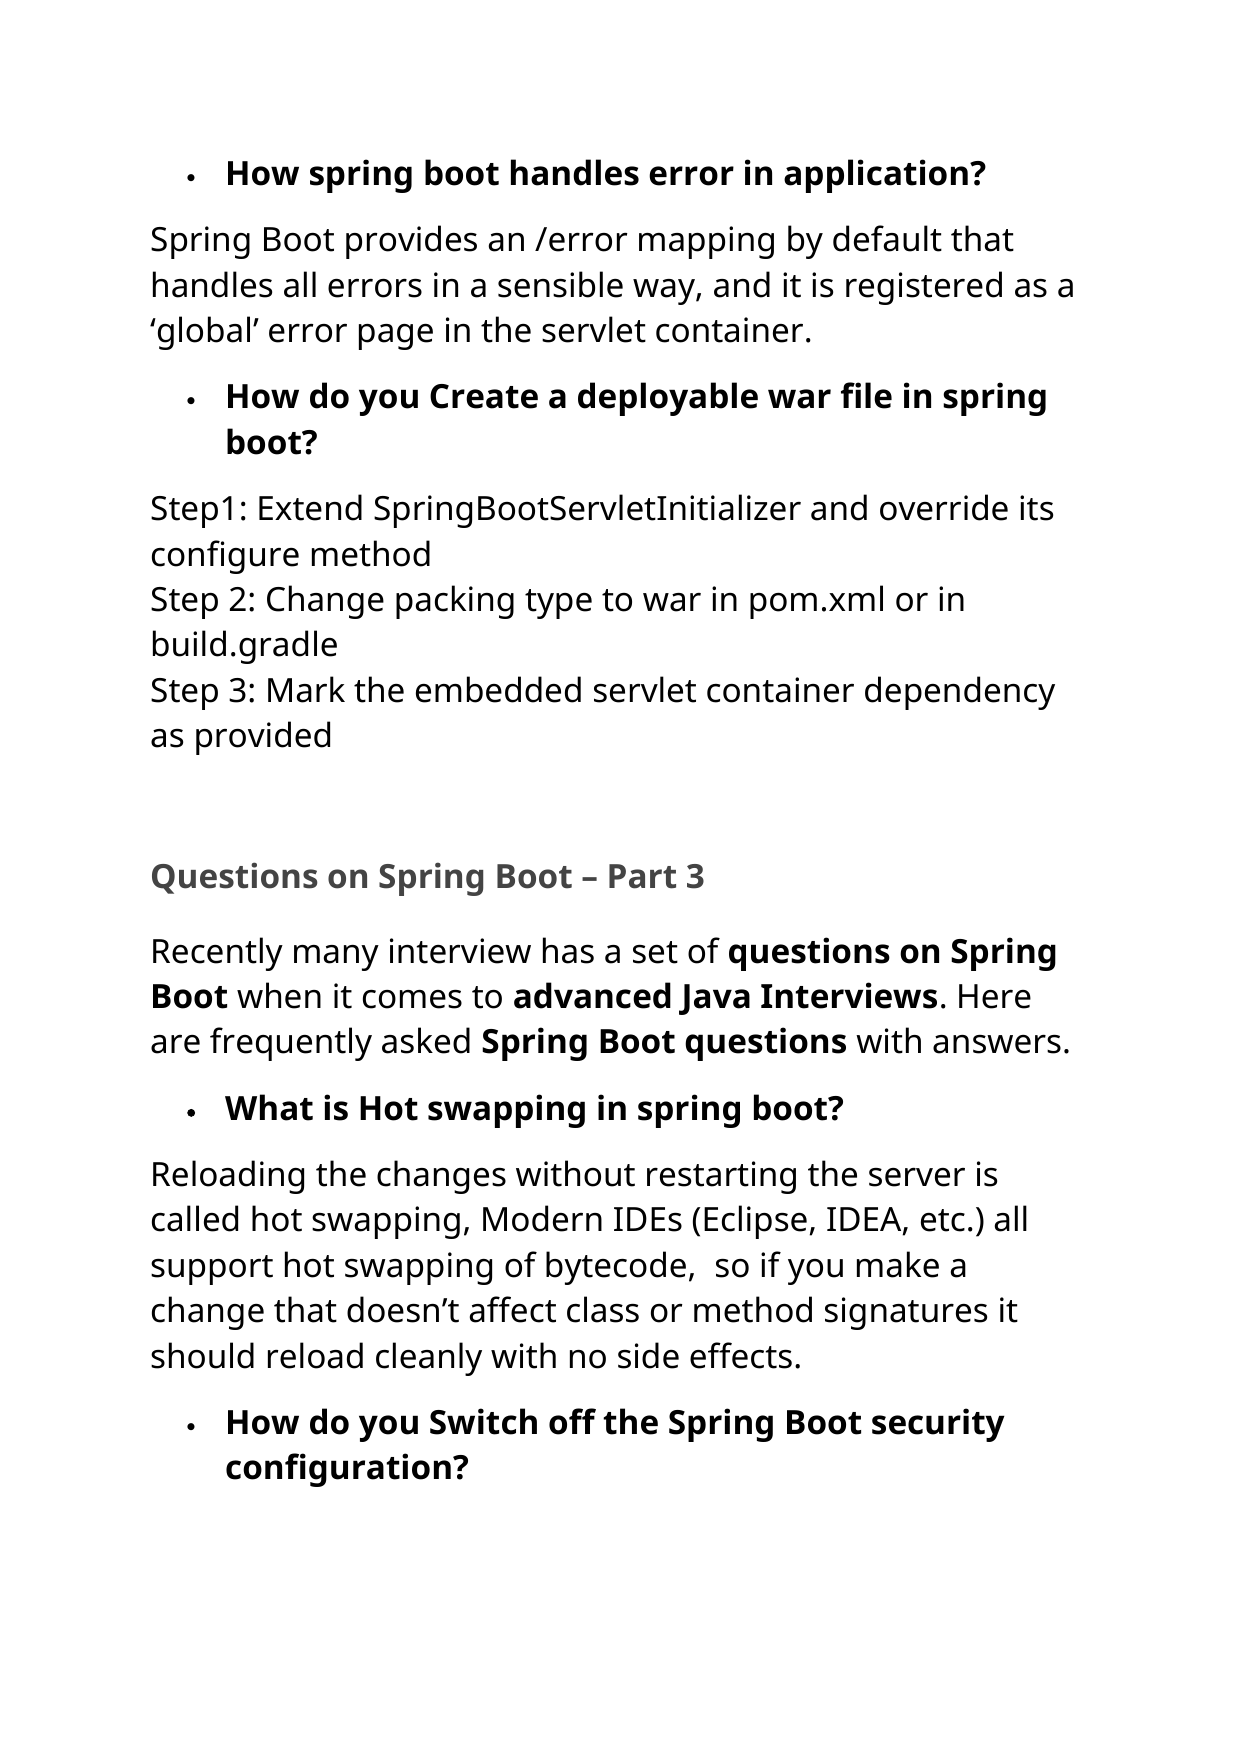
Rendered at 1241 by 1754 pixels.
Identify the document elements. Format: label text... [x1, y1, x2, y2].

text Reloading the changes without restarting the server is called hot swapping, Modern IDEs (Eclipse, IDEA, etc.) all support hot swapping of bytecode, so if you make a change that doesn’t affect class or method signatures it should reload cleanly with no side effects. [150, 1151, 1090, 1378]
list How spring boot handles error in application? [187, 150, 1090, 195]
subtitle Questions on Spring Boot – Part 3 [150, 853, 1090, 898]
text Spring Boot provides an /error mapping by default that handles all errors in a sensible way, and it is registered as a ‘global’ error page in the servlet container. [150, 216, 1090, 352]
list How do you Create a deployable war file in spring boot? [187, 373, 1090, 464]
text Step1: Extend SpringBootServletInitializer and override its configure method Step 2: Change packing type to war in pom.xml or in build.gradle Step 3: Mark the embedded servlet container dependency as provided [150, 485, 1090, 757]
text Recently many interview has a set of questions on Spring Boot when it comes to advanced Java Interviews. Here are frequently asked Spring Boot questions with answers. [150, 927, 1090, 1064]
list How do you Switch off the Spring Boot security configuration? [187, 1399, 1090, 1489]
list What is Hot swapping in spring boot? [187, 1084, 1090, 1130]
